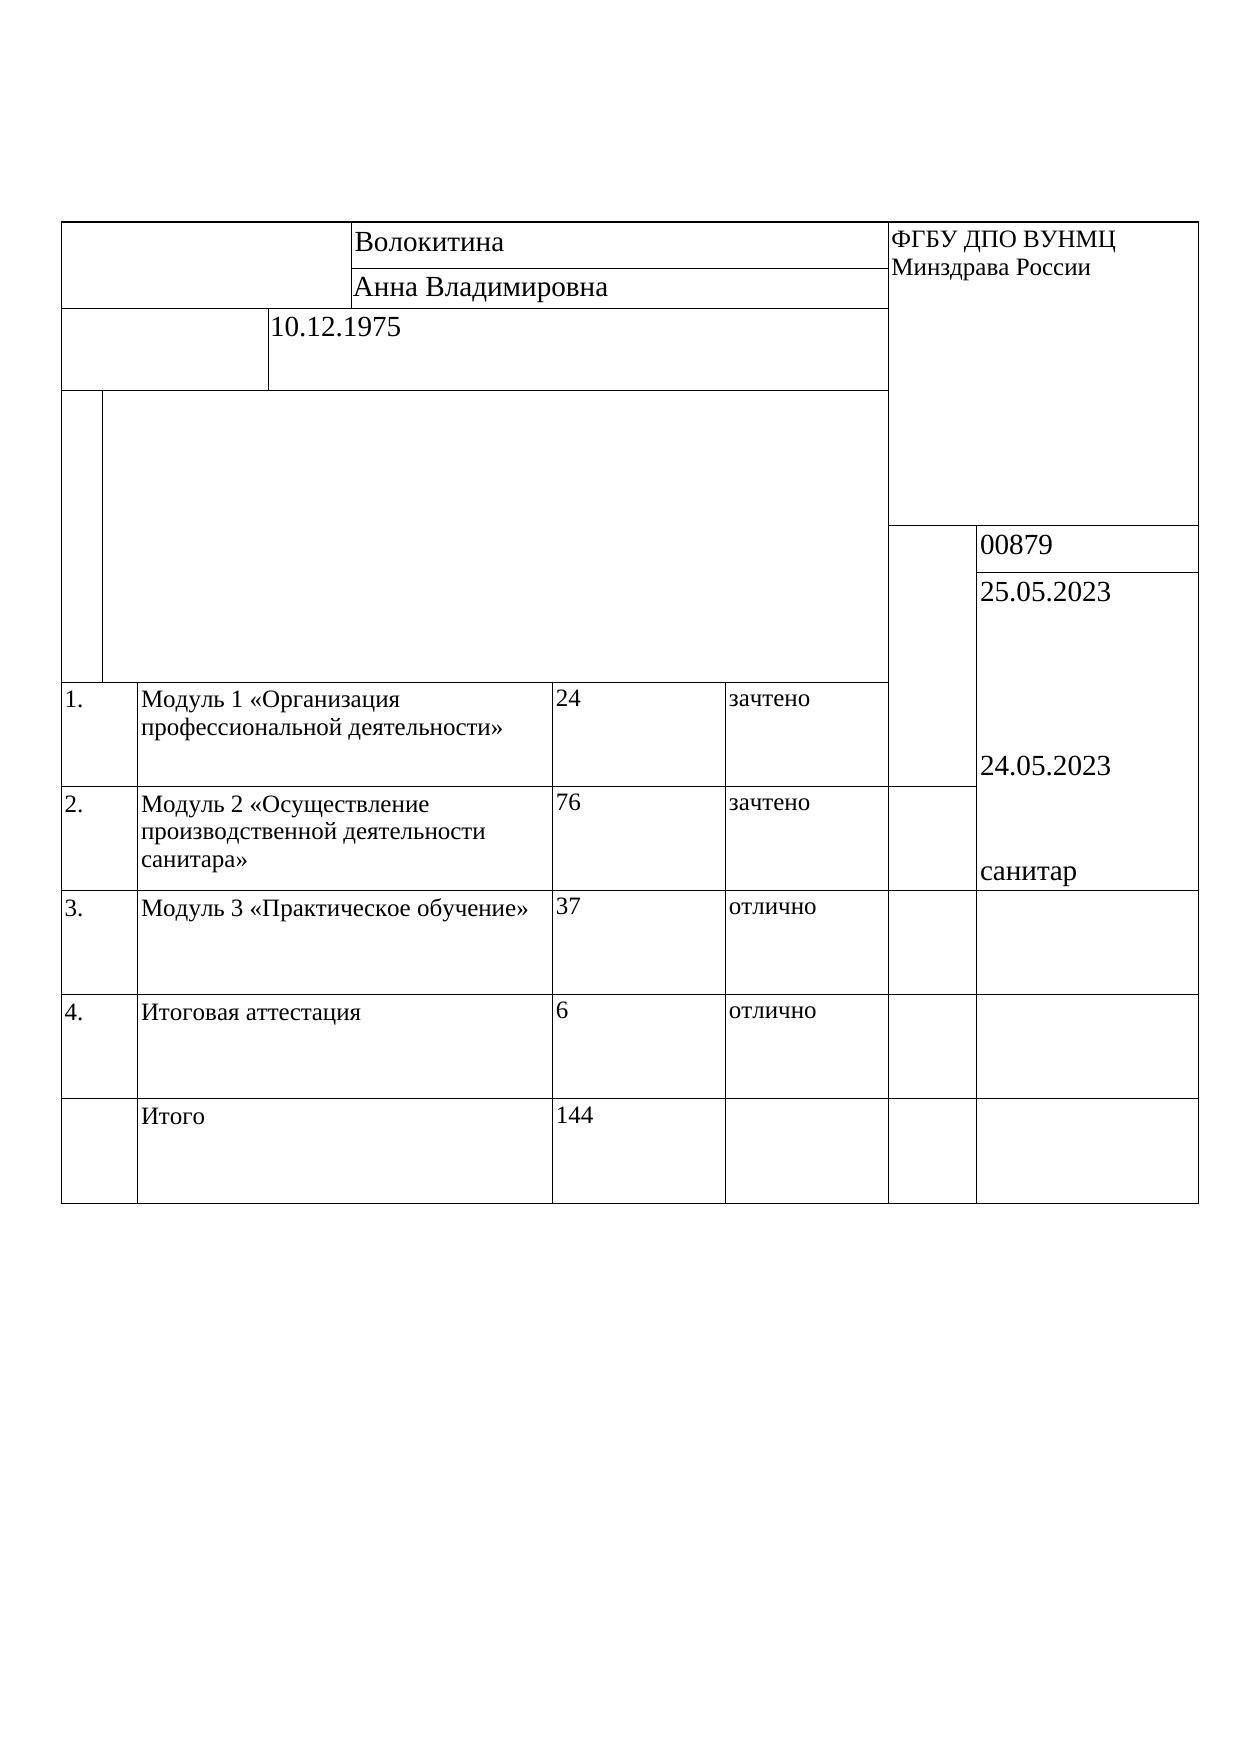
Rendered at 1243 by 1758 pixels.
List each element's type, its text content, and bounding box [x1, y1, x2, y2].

table_cell 00879 [977, 526, 1198, 572]
table_cell 24 [553, 683, 725, 786]
table_cell зачтено [726, 683, 888, 786]
table_cell [889, 1099, 976, 1202]
table_cell [889, 526, 976, 786]
table_cell [726, 1099, 888, 1202]
table_cell Итого [138, 1099, 552, 1202]
table_cell [889, 787, 976, 890]
table_cell [889, 995, 976, 1098]
table_cell Модуль 3 «Практическое обучение» [138, 891, 552, 994]
table_cell [62, 391, 102, 682]
table_cell [889, 891, 976, 994]
table_cell отлично [726, 995, 888, 1098]
table_cell 2. [62, 787, 137, 890]
table_cell 144 [553, 1099, 725, 1202]
table_cell [103, 391, 888, 682]
table_cell зачтено [726, 787, 888, 890]
table_cell Модуль 1 «Организация профессиональной деятельности» [138, 683, 552, 786]
table_cell 10.12.1975 [269, 309, 888, 389]
table_cell 1. [62, 683, 137, 786]
table_cell Модуль 2 «Осуществление производственной деятельности санитара» [138, 787, 552, 890]
table_cell [977, 1099, 1198, 1202]
table_cell 3. [62, 891, 137, 994]
table_cell Анна Владимировна [352, 269, 888, 308]
table_cell отлично [726, 891, 888, 994]
table_header Волокитина [352, 223, 888, 268]
table_header [62, 223, 351, 308]
table_cell [62, 1099, 137, 1202]
table_cell [977, 995, 1198, 1098]
table_cell 6 [553, 995, 725, 1098]
table_header ФГБУ ДПО ВУНМЦ Минздрава России [889, 223, 1198, 525]
table_cell 4. [62, 995, 137, 1098]
table_cell 25.05.2023 24.05.2023 санитар [977, 573, 1198, 890]
table_cell [977, 891, 1198, 994]
table_cell Итоговая аттестация [138, 995, 552, 1098]
table_cell 76 [553, 787, 725, 890]
table_cell [62, 309, 268, 389]
table_cell 37 [553, 891, 725, 994]
